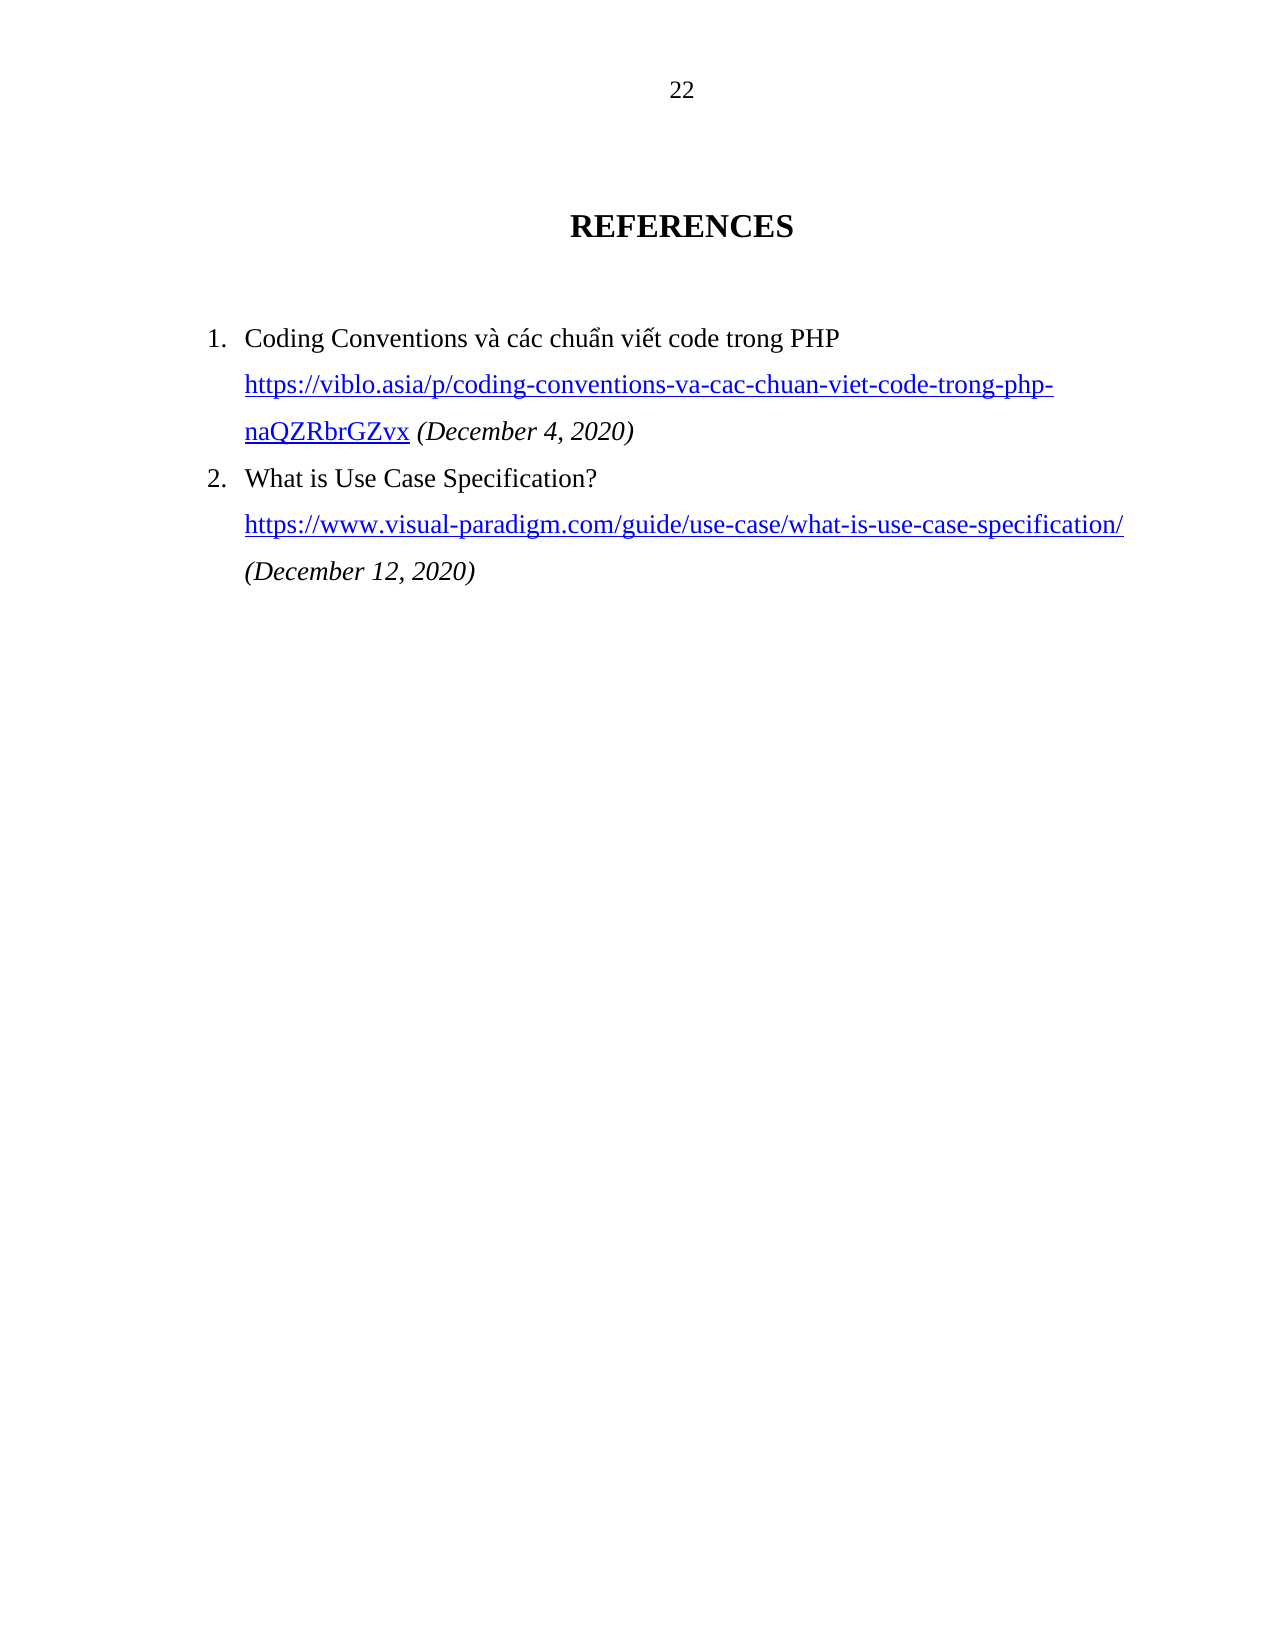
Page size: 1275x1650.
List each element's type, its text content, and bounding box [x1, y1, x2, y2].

text https://viblo.asia/p/coding-conventions-va-cac-chuan-viet-code-trong-php-naQZRbrGZvx (December 4, 2020) [244, 368, 1157, 446]
text REFERENCES [207, 207, 1157, 245]
text https://www.visual-paradigm.com/guide/use-case/what-is-use-case-specification/ (December 12, 2020) [244, 508, 1157, 586]
list Coding Conventions và các chuẩn viết code trong PHP [207, 322, 1157, 353]
list What is Use Case Specification? [207, 462, 1157, 493]
